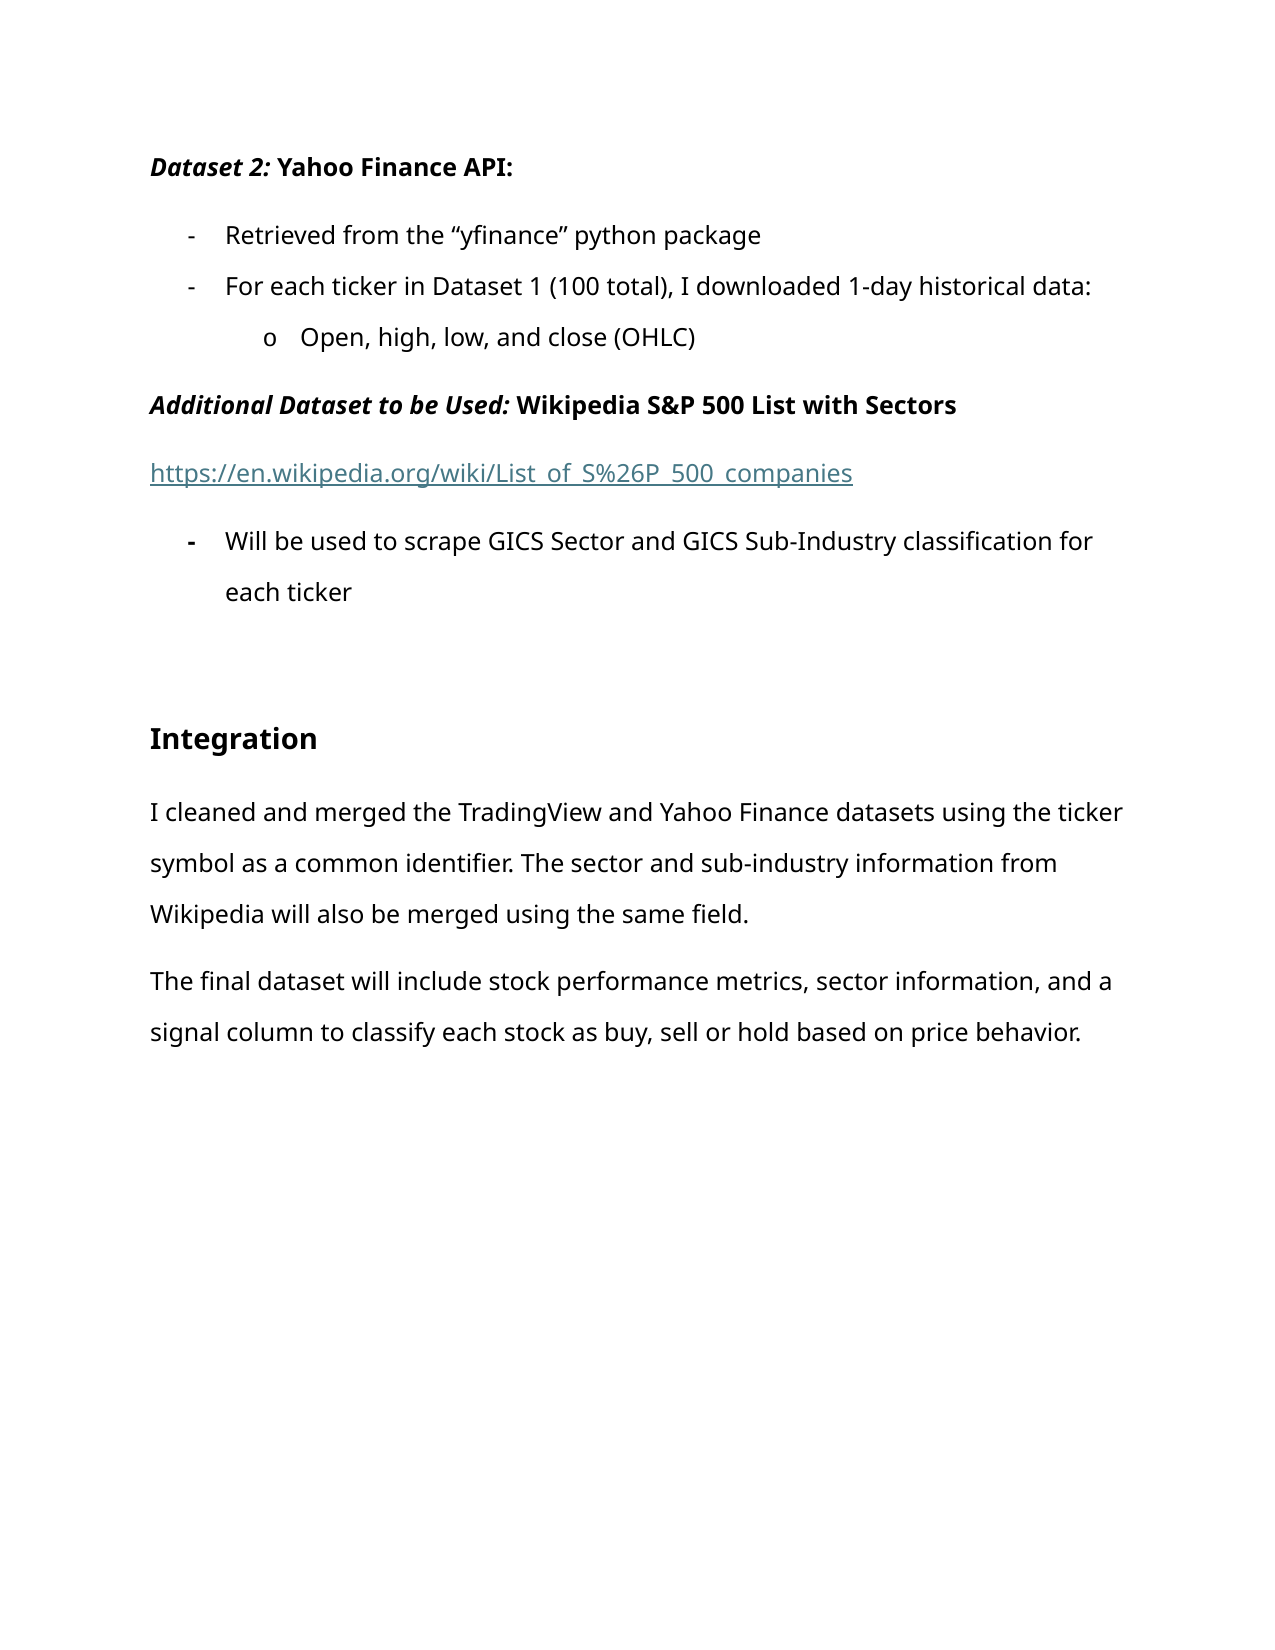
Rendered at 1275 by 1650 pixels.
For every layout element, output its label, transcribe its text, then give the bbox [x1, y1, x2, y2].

text I cleaned and merged the TradingView and Yahoo Finance datasets using the ticker symbol as a common identifier. The sector and sub-industry information from Wikipedia will also be merged using the same field. [150, 794, 1125, 930]
text https://en.wikipedia.org/wiki/List_of_S%26P_500_companies [150, 456, 1125, 489]
list Will be used to scrape GICS Sector and GICS Sub-Industry classification for each ticker [187, 523, 1125, 608]
list For each ticker in Dataset 1 (100 total), I downloaded 1-day historical data: [187, 269, 1125, 303]
list Retrieved from the “yfinance” python package [187, 218, 1125, 252]
text The final dataset will include stock performance metrics, sector information, and a signal column to classify each stock as buy, sell or hold based on price behavior. [150, 964, 1125, 1049]
text Additional Dataset to be Used: Wikipedia S&P 500 List with Sectors [150, 388, 1125, 422]
list Open, high, low, and close (OHLC) [262, 320, 1125, 354]
text Dataset 2: Yahoo Finance API: [150, 150, 1125, 184]
text Integration [150, 718, 1125, 758]
